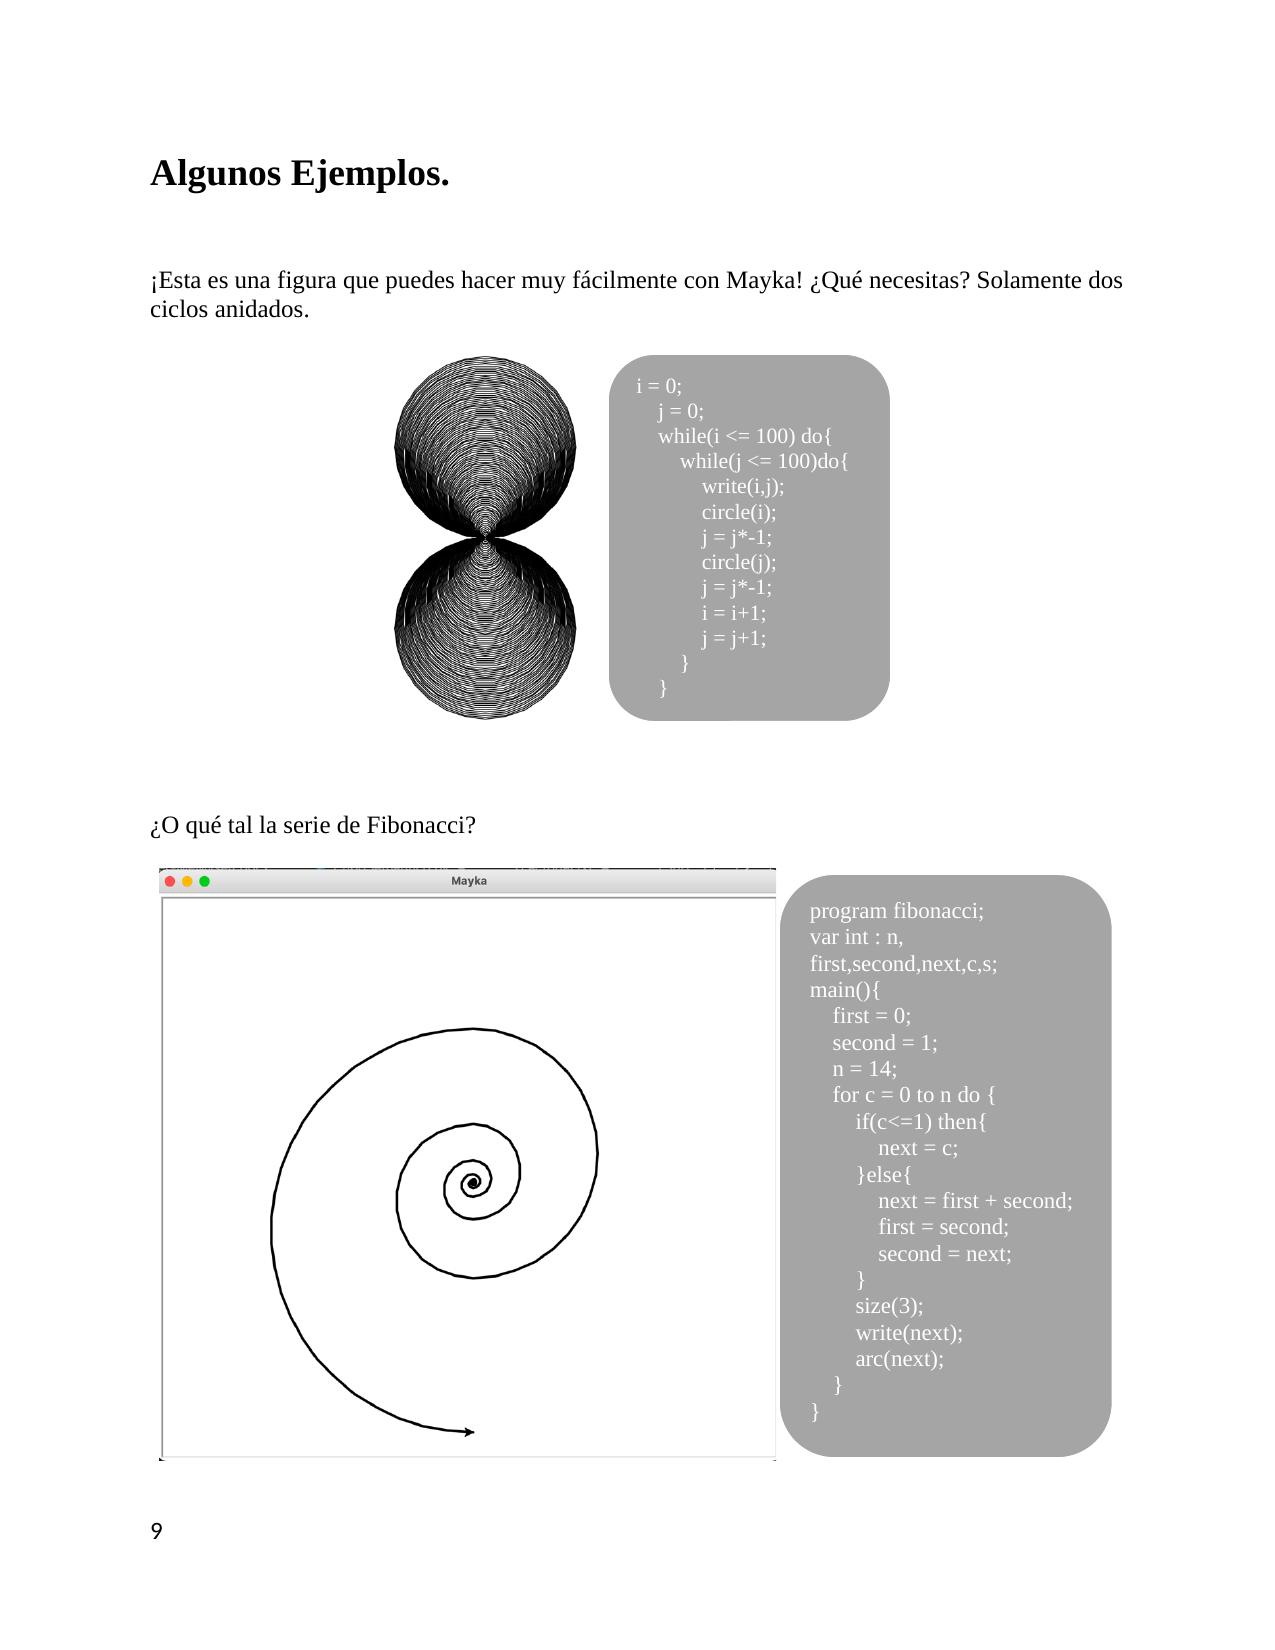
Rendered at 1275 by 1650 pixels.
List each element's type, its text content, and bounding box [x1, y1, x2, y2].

text Algunos Ejemplos. [150, 150, 1125, 193]
text ¡Esta es una figura que puedes hacer muy fácilmente con Mayka! ¿Qué necesitas? Solamente dos ciclos anidados. [150, 265, 1125, 322]
text ¿O qué tal la serie de Fibonacci? [150, 811, 1125, 839]
picture [159, 868, 777, 1461]
picture [380, 353, 605, 725]
